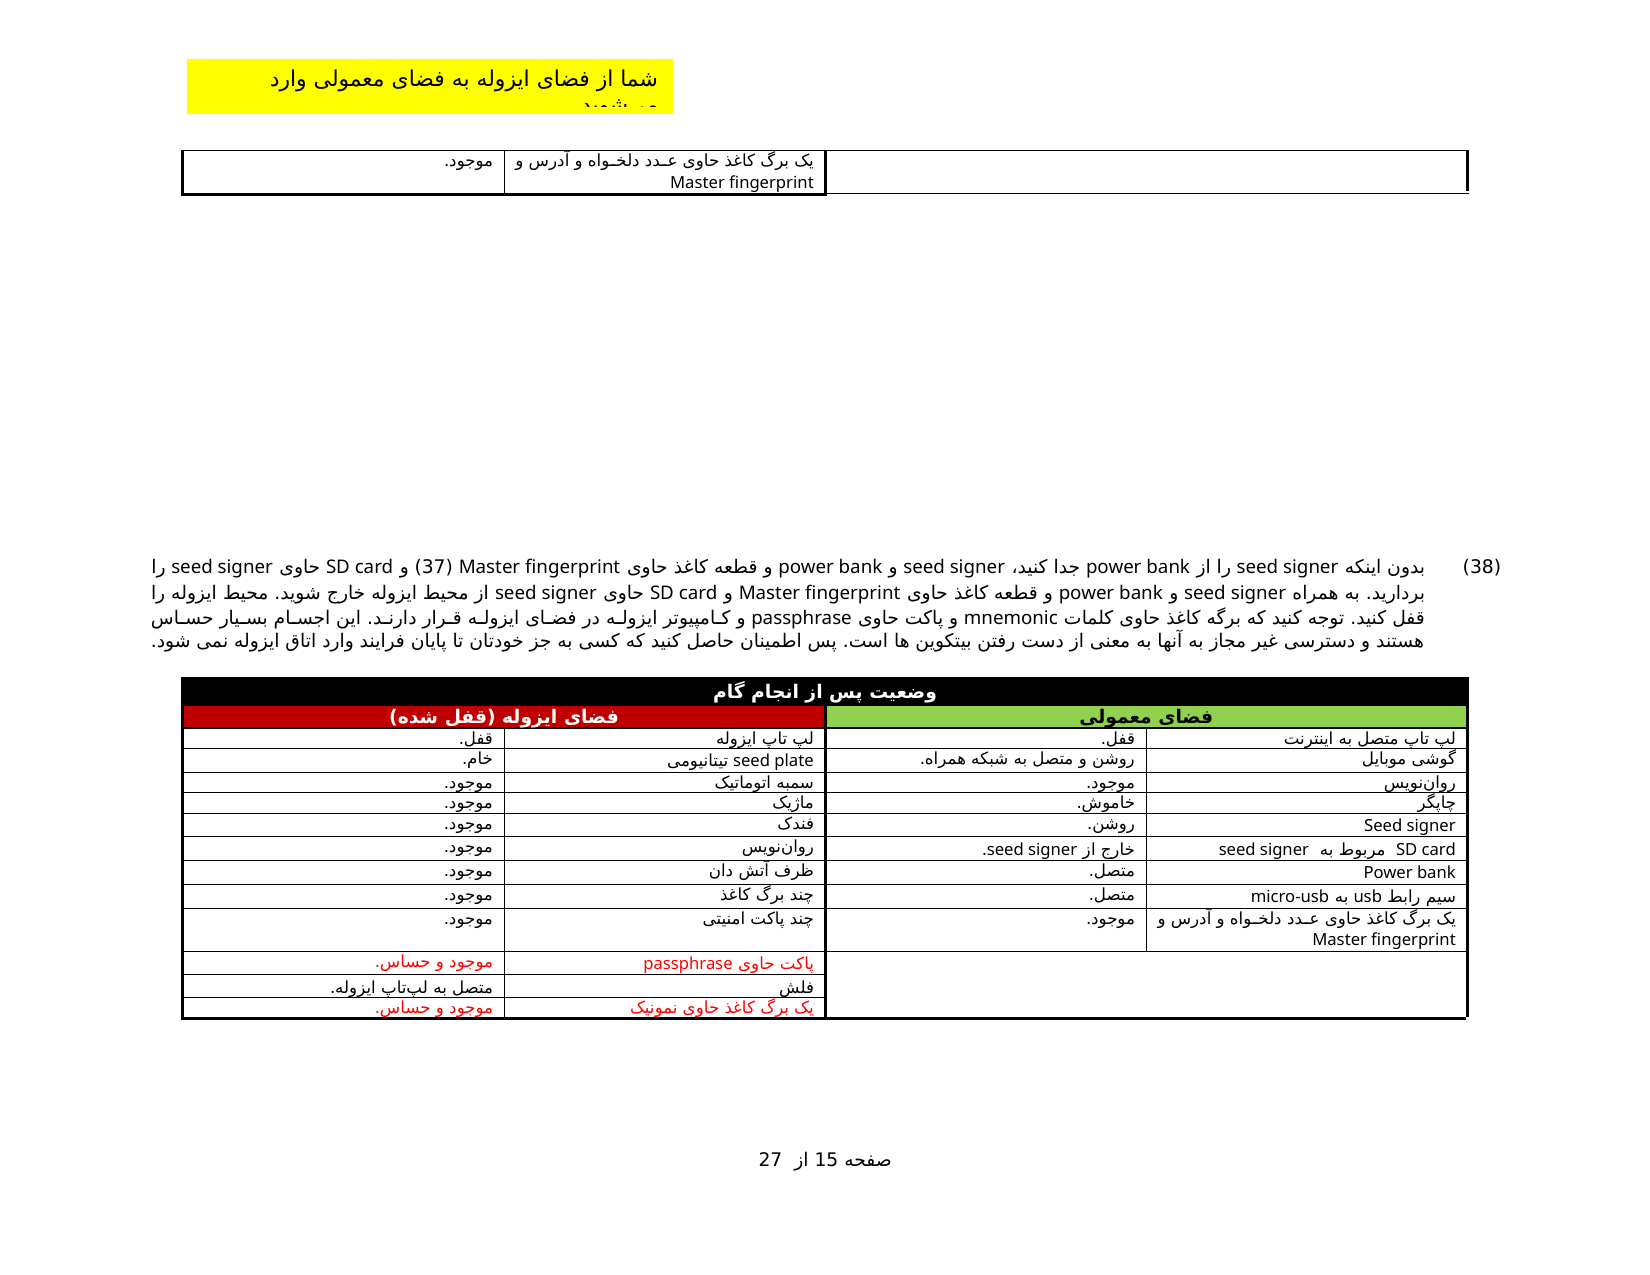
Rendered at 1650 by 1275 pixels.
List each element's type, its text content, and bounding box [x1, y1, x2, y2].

table_cell Seed signer [1147, 814, 1466, 836]
table_cell یک برگ کاغذ حاوی عدد دلخواه و آدرس و Master fingerprint [505, 151, 824, 193]
table_cell خارج از seed signer. [827, 837, 1146, 860]
table_cell موجود. [184, 793, 504, 812]
table_cell متصل به لپ‌تاپ ایزوله. [184, 975, 504, 997]
table_cell قفل. [827, 729, 1146, 748]
table_cell چند پاکت امنیتی [505, 909, 824, 951]
table_cell فندک [505, 814, 824, 836]
table_cell فلش [505, 975, 824, 997]
table_cell قفل. [184, 729, 504, 748]
table_cell موجود. [184, 885, 504, 907]
table_cell seed plate تیتانیومی [505, 749, 824, 772]
table_cell روشن. [827, 814, 1146, 836]
table_cell گوشی موبایل [1147, 749, 1466, 772]
table_cell موجود. [827, 773, 1146, 792]
list بدون اینکه seed signer را از power bank جدا کنید، seed signer و power bank و قطعه کاغذ حاوی Master fingerprint ‏(37) و SD card حاوی seed signer را بردارید. به همراه seed signer و power bank و قطعه کاغذ حاوی Master fingerprint و SD card حاوی seed signer از محیط ایزوله خارج شوید. محیط ایزوله را قفل کنید. توجه کنید که برگه کاغذ حاوی کلمات mnemonic و پاکت حاوی passphrase و کامپیوتر ایزوله در فضای ایزوله قرار دارند. این اجسام بسیار حساس هستند و دسترسی غیر مجاز به آنها به معنی از دست رفتن بیتکوین ها است. پس اطمینان حاصل کنید که کسی به جز خودتان تا پایان فرایند وارد اتاق ایزوله نمی شود. [150, 553, 1462, 652]
table_cell [827, 952, 1466, 1017]
table_cell موجود. [184, 909, 504, 951]
table_cell موجود. [184, 773, 504, 792]
table_cell متصل. [827, 885, 1146, 907]
table_cell موجود. [184, 861, 504, 884]
table_cell پاکت حاوی passphrase [505, 952, 824, 974]
table_cell لپ تاپ ایزوله [505, 729, 824, 748]
table_cell Power bank [1147, 861, 1466, 884]
table_cell SD card مربوط به seed signer [1147, 837, 1466, 860]
table_cell یک برگ کاغذ حاوی عدد دلخواه و آدرس و Master fingerprint [1147, 909, 1466, 951]
table_cell ماژیک [505, 793, 824, 812]
table_cell فضای ایزوله (قفل شده) [184, 706, 824, 727]
table_header وضعیت پس از انجام گام [184, 681, 1466, 702]
table_cell چاپگر [1147, 793, 1466, 812]
table_cell موجود و حساس. [184, 998, 504, 1017]
table_cell خاموش. [827, 793, 1146, 812]
table_cell موجود و حساس. [184, 952, 504, 974]
table_cell روان‌نویس [505, 837, 824, 860]
table_cell روشن و متصل به شبکه همراه. [827, 749, 1146, 772]
table_cell روان‌نویس [1147, 773, 1466, 792]
table_cell یک برگ کاغذ حاوی نمونیک [505, 998, 824, 1017]
table_cell موجود. [827, 909, 1146, 951]
table_cell موجود. [184, 151, 504, 193]
table_cell موجود. [184, 837, 504, 860]
table_cell موجود. [184, 814, 504, 836]
table_cell متصل. [827, 861, 1146, 884]
table_cell خام. [184, 749, 504, 772]
table_cell ظرف آتش دان [505, 861, 824, 884]
table_cell سیم رابط usb به micro-usb [1147, 885, 1466, 907]
table_cell لپ تاپ متصل به اینترنت [1147, 729, 1466, 748]
table_cell سمبه اتوماتیک [505, 773, 824, 792]
table_cell فضای معمولی [827, 706, 1466, 727]
table_cell چند برگ کاغذ [505, 885, 824, 907]
